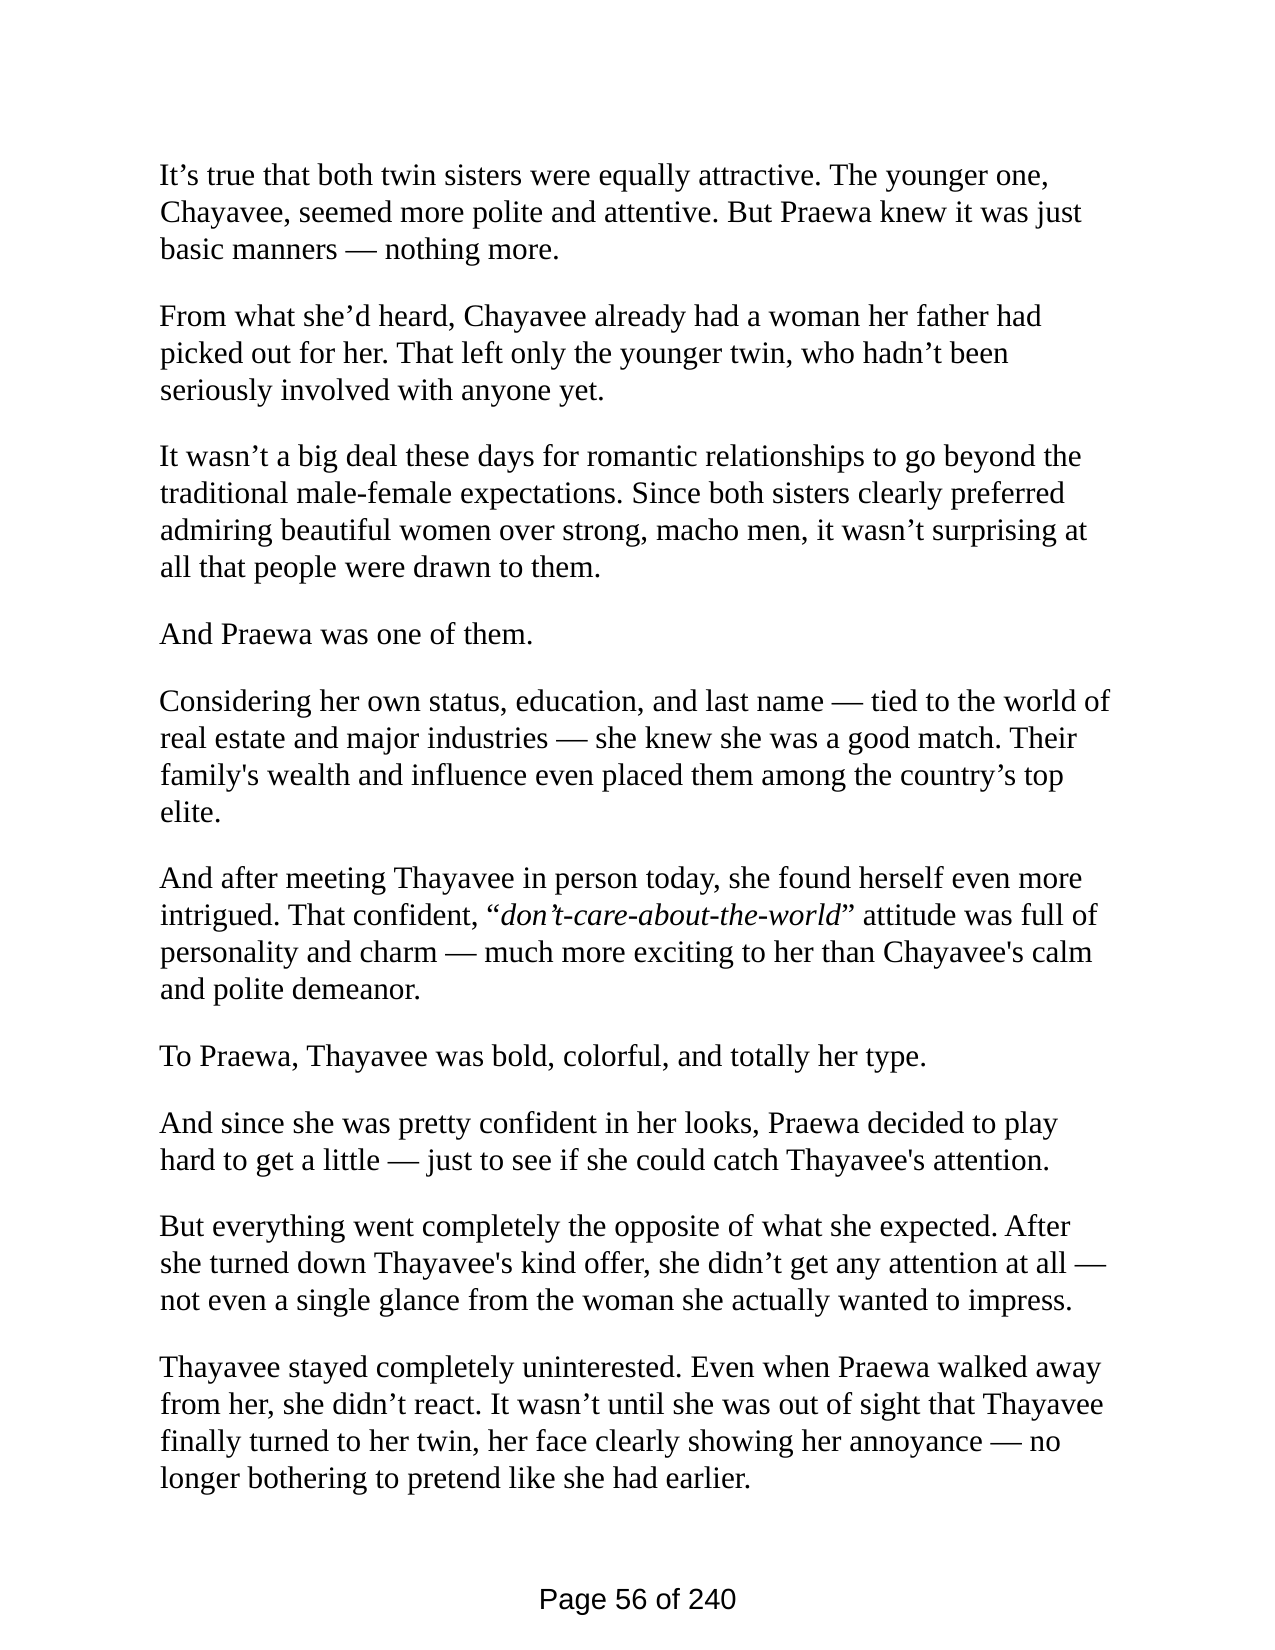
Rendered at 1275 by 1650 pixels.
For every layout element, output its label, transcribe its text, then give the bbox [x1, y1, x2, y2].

text And since she was pretty confident in her looks, Praewa decided to play hard to get a little — just to see if she could catch Thayavee's attention. [159, 1104, 1113, 1177]
text Considering her own status, education, and last name — tied to the world of real estate and major industries — she knew she was a good match. Their family's wealth and influence even placed them among the country’s top elite. [159, 682, 1113, 829]
text It’s true that both twin sisters were equally attractive. The younger one, Chayavee, seemed more polite and attentive. But Praewa knew it was just basic manners — nothing more. [160, 156, 1114, 266]
text It wasn’t a big deal these days for romantic relationships to go beyond the traditional male-female expectations. Since both sisters clearly preferred admiring beautiful women over strong, macho men, it wasn’t surprising at all that people were drawn to them. [159, 438, 1113, 584]
text And after meeting Thayavee in person today, she found herself even more intrigued. That confident, “don’t-care-about-the-world” attitude was full of personality and charm — much more exciting to her than Chayavee's calm and polite demeanor. [159, 859, 1113, 1006]
text But everything went completely the opposite of what she expected. After she turned down Thayavee's kind offer, she didn’t get any attention at all — not even a single glance from the woman she actually wanted to impress. [159, 1207, 1113, 1317]
text And Praewa was one of them. [159, 615, 1113, 651]
text Thayavee stayed completely uninterested. Even when Praewa walked away from her, she didn’t react. It wasn’t until she was out of sight that Thayavee finally turned to her twin, her face clearly showing her annoyance — no longer bothering to pretend like she had earlier. [159, 1348, 1113, 1495]
text From what she’d heard, Chayavee already had a woman her father had picked out for her. That left only the younger twin, who hadn’t been seriously involved with anyone yet. [159, 297, 1113, 407]
text To Praewa, Thayavee was bold, colorful, and totally her type. [159, 1037, 1113, 1073]
